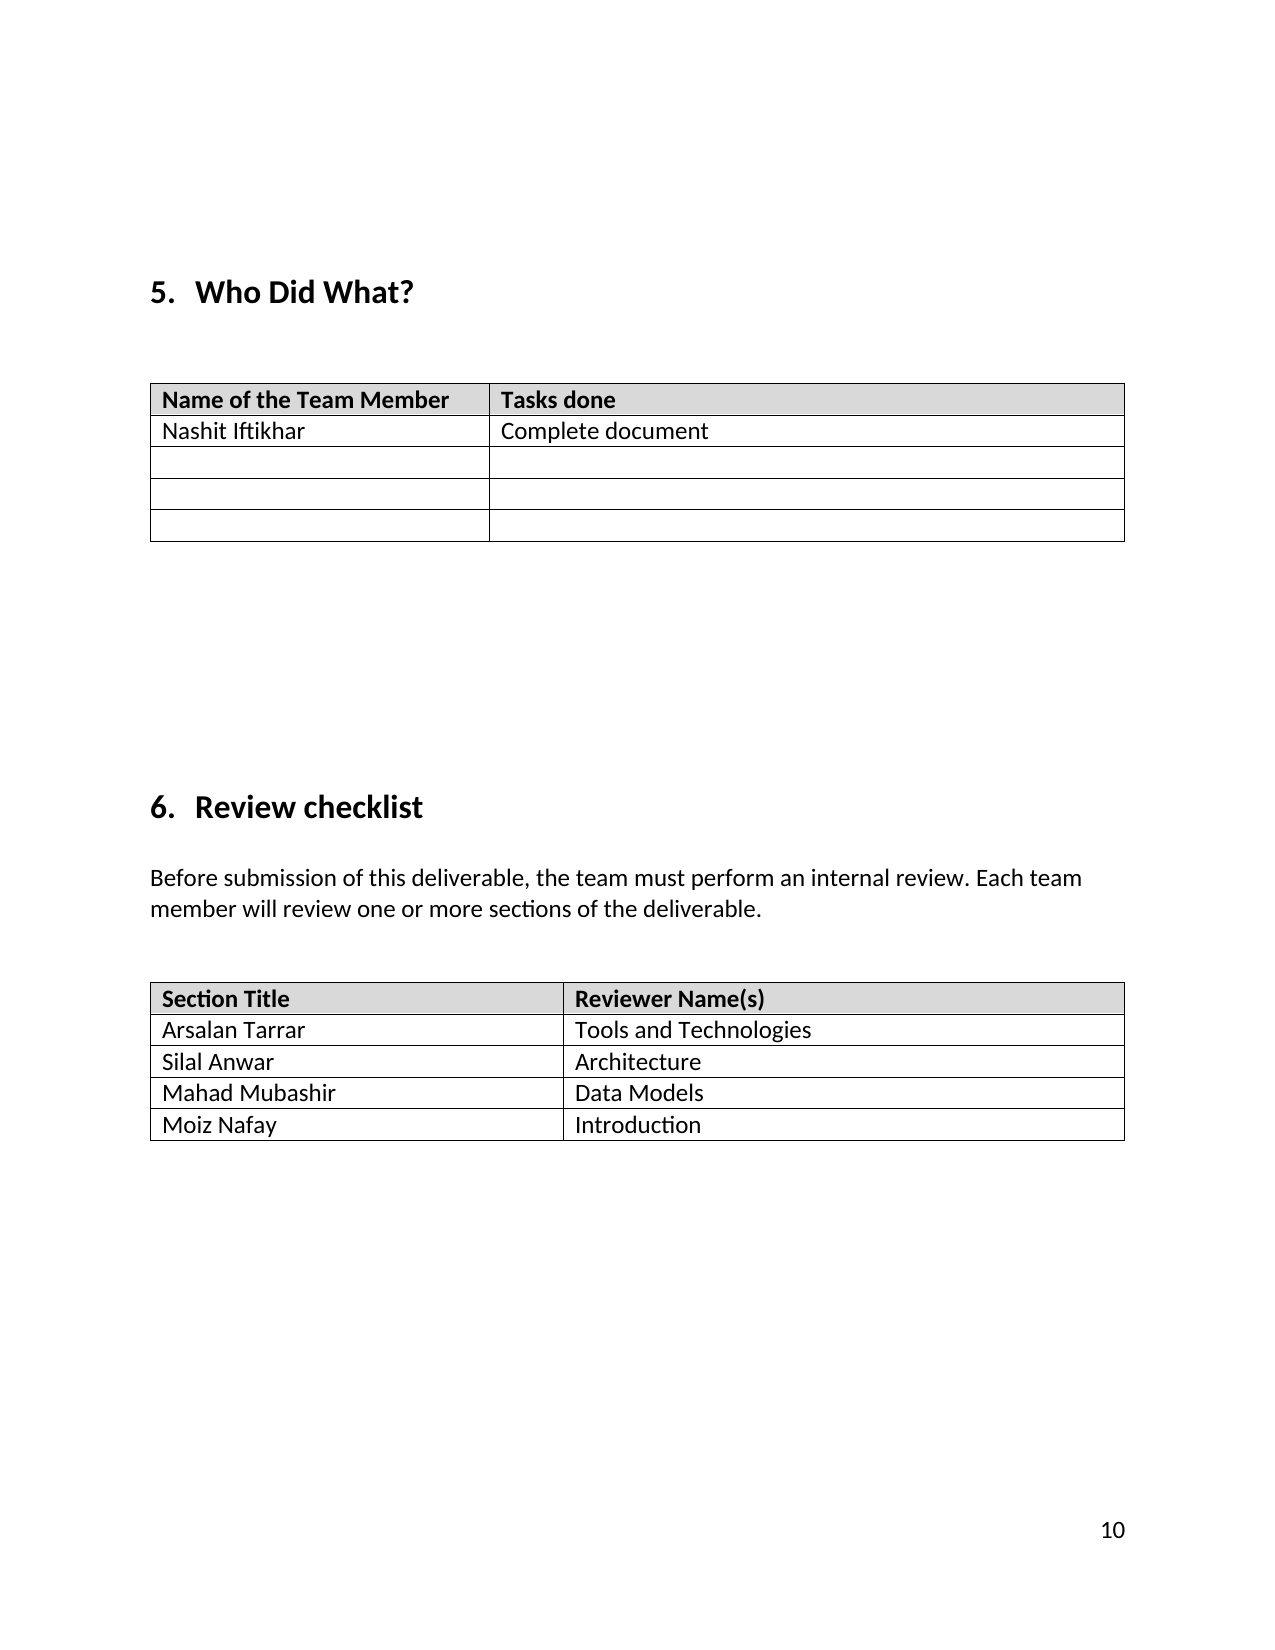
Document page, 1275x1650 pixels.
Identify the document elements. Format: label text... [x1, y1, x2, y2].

table_cell Moiz Nafay [151, 1109, 563, 1140]
subtitle Who Did What? [150, 271, 1125, 312]
table_cell Data Models [564, 1078, 1124, 1108]
table_cell Introduction [564, 1109, 1124, 1140]
table_cell [490, 447, 1124, 478]
table_cell Architecture [564, 1046, 1124, 1077]
table_cell Arsalan Tarrar [151, 1015, 563, 1045]
table_cell [151, 510, 489, 541]
table_cell Nashit Iftikhar [151, 416, 489, 446]
table_cell [490, 510, 1124, 541]
table_cell Complete document [490, 416, 1124, 446]
table_cell [490, 479, 1124, 509]
text Before submission of this deliverable, the team must perform an internal review. Each team member will review one or more sections of the deliverable. [150, 862, 1125, 923]
table_header Name of the Team Member [151, 384, 489, 414]
table_cell [151, 447, 489, 478]
table_cell [151, 479, 489, 509]
table_header Section Title [151, 983, 563, 1013]
table_cell Mahad Mubashir [151, 1078, 563, 1108]
table_header Reviewer Name(s) [564, 983, 1124, 1013]
table_header Tasks done [490, 384, 1124, 414]
table_cell Tools and Technologies [564, 1015, 1124, 1045]
subtitle Review checklist [150, 786, 1125, 827]
table_cell Silal Anwar [151, 1046, 563, 1077]
